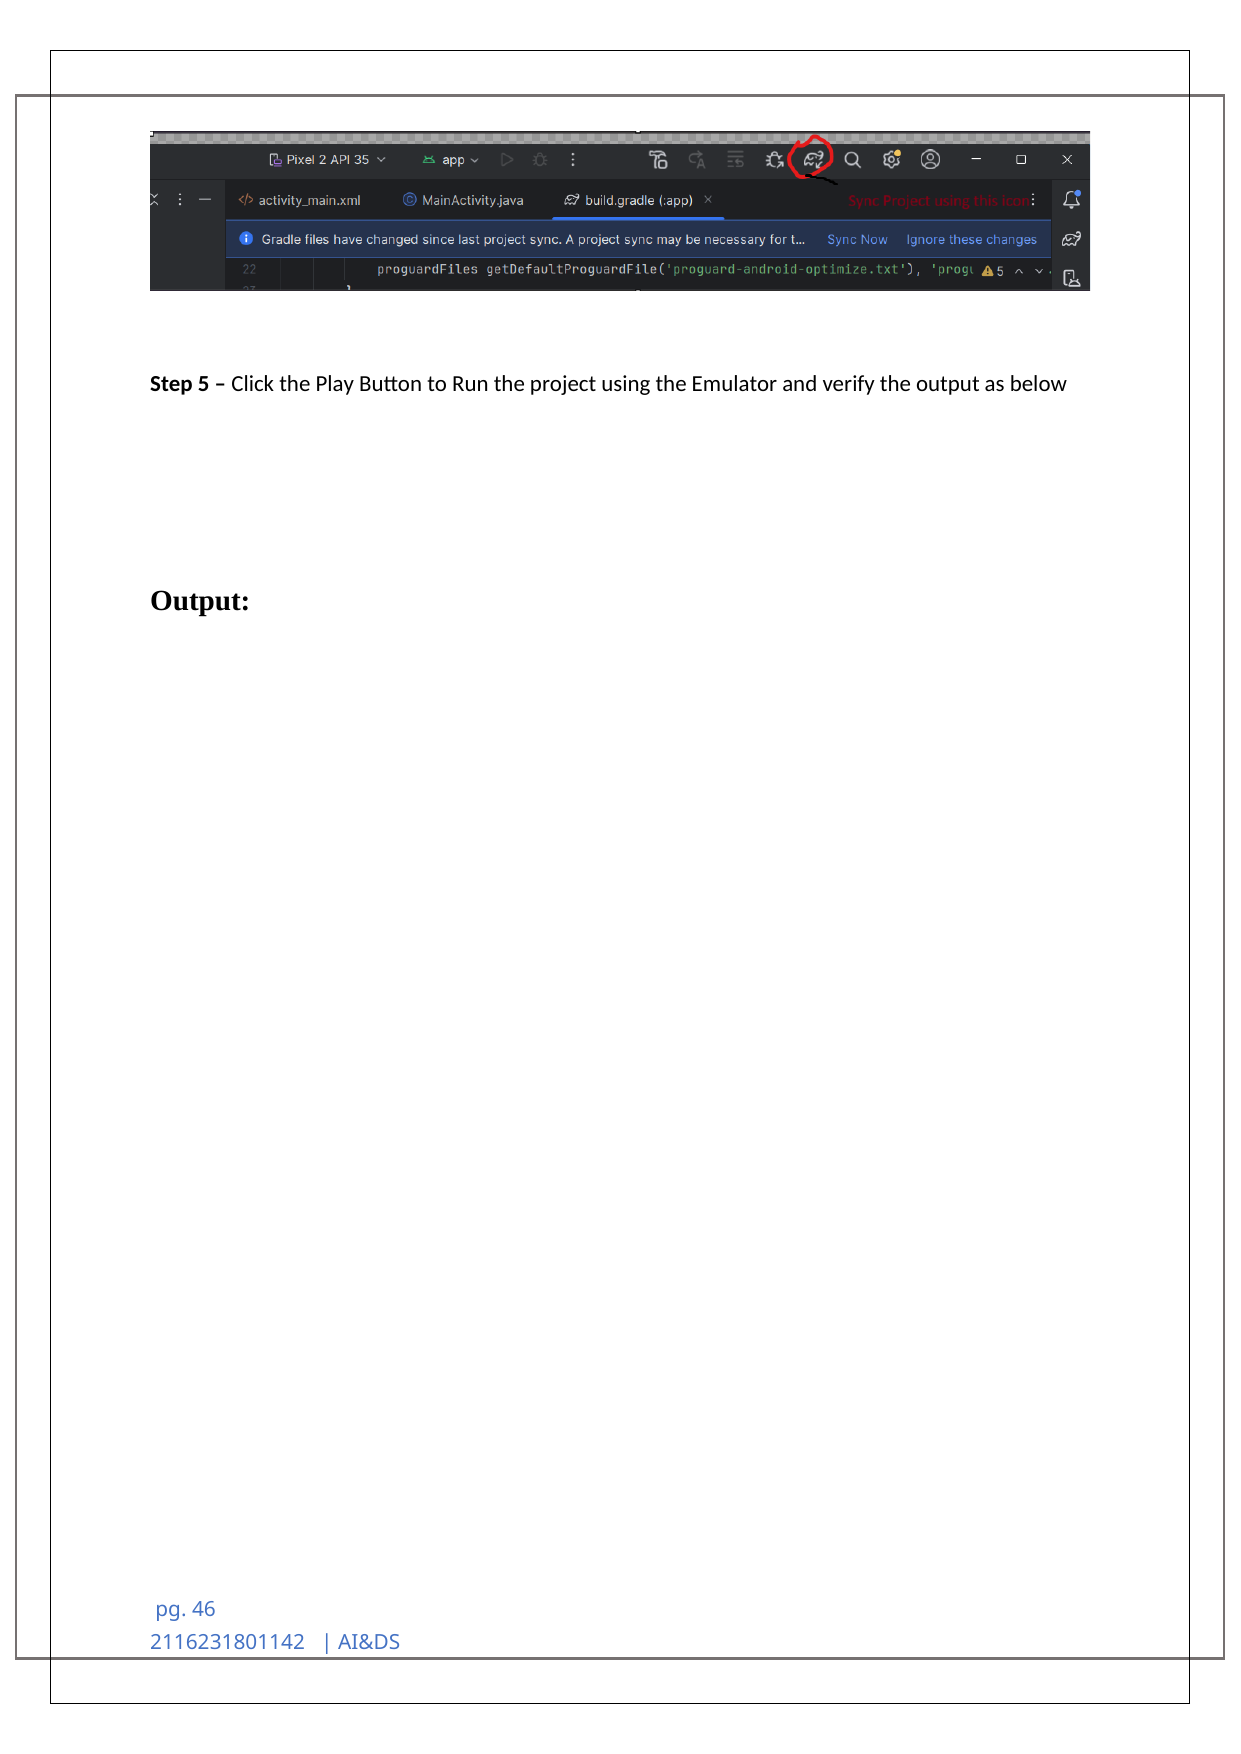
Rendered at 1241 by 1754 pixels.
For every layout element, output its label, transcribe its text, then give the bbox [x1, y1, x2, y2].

text Step 5 – Click the Play Button to Run the project using the Emulator and verify the output as below [150, 369, 1090, 397]
text Output: [150, 583, 1090, 617]
picture [150, 131, 1091, 291]
